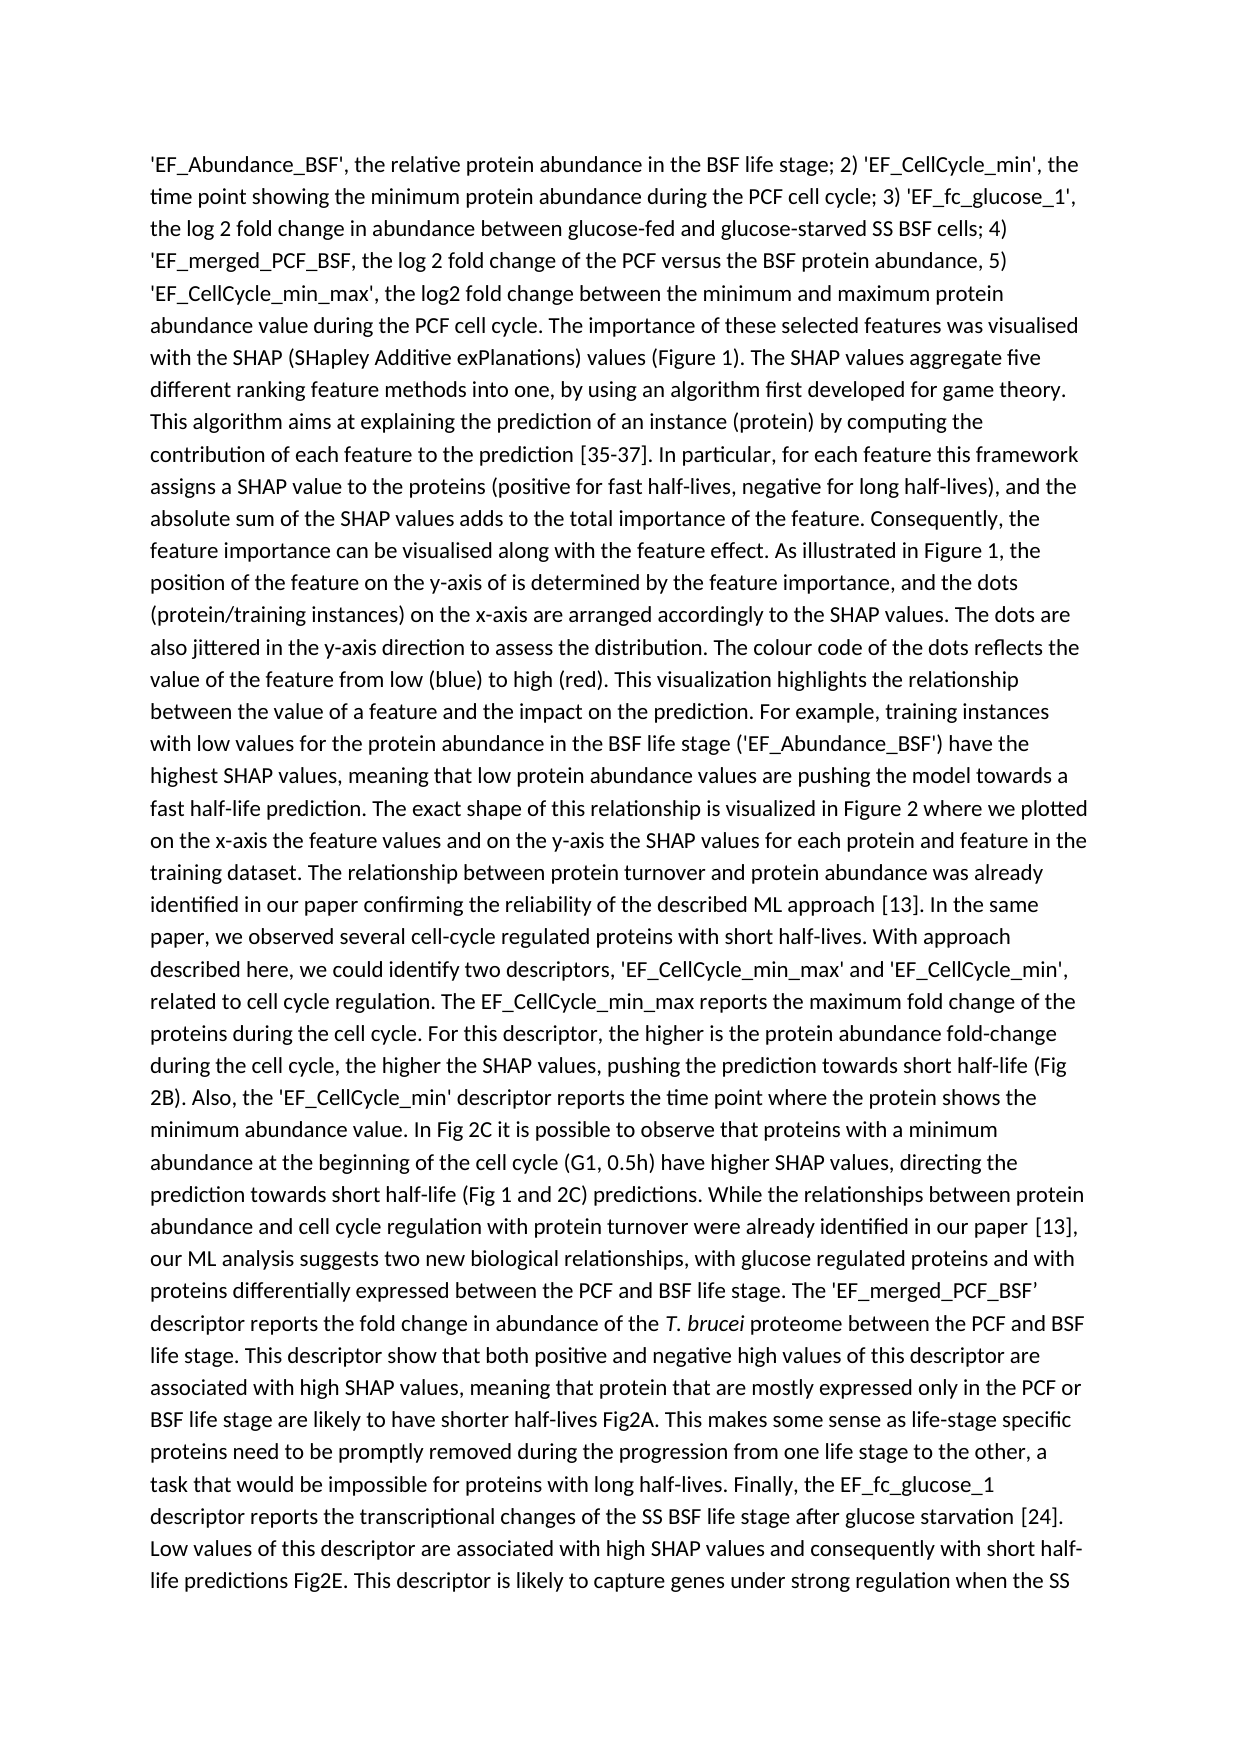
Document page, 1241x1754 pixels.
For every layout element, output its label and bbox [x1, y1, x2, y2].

text [150, 150, 1090, 1594]
